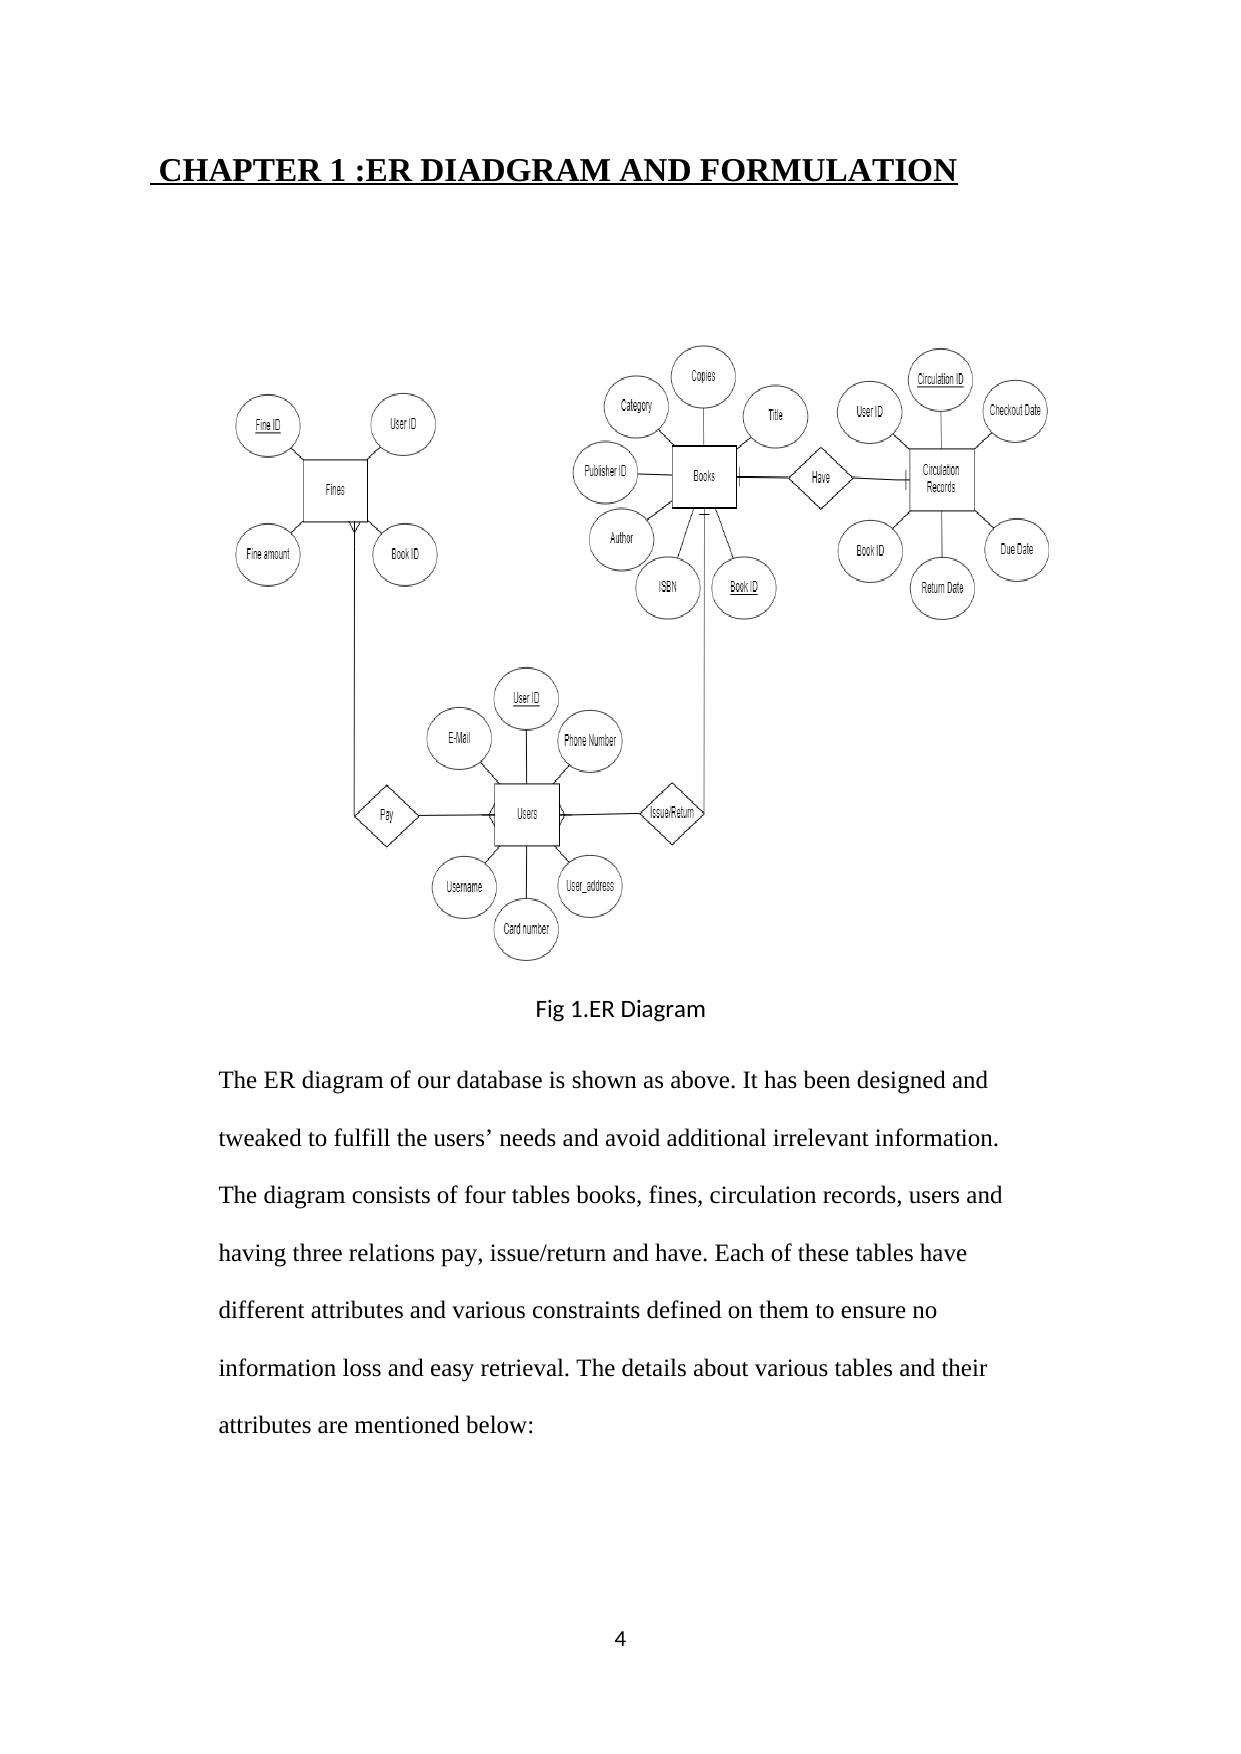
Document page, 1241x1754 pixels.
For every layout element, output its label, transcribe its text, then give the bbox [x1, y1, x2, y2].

text CHAPTER 1 :ER DIADGRAM AND FORMULATION [150, 150, 1023, 188]
picture [218, 313, 1065, 993]
text The ER diagram of our database is shown as above. It has been designed and tweaked to fulfill the users’ needs and avoid additional irrelevant information. The diagram consists of four tables books, fines, circulation records, users and having three relations pay, issue/return and have. Each of these tables have different attributes and various constraints defined on them to ensure no information loss and easy retrieval. The details about various tables and their attributes are mentioned below: [218, 1066, 1023, 1439]
text Fig 1.ER Diagram [218, 993, 1023, 1023]
